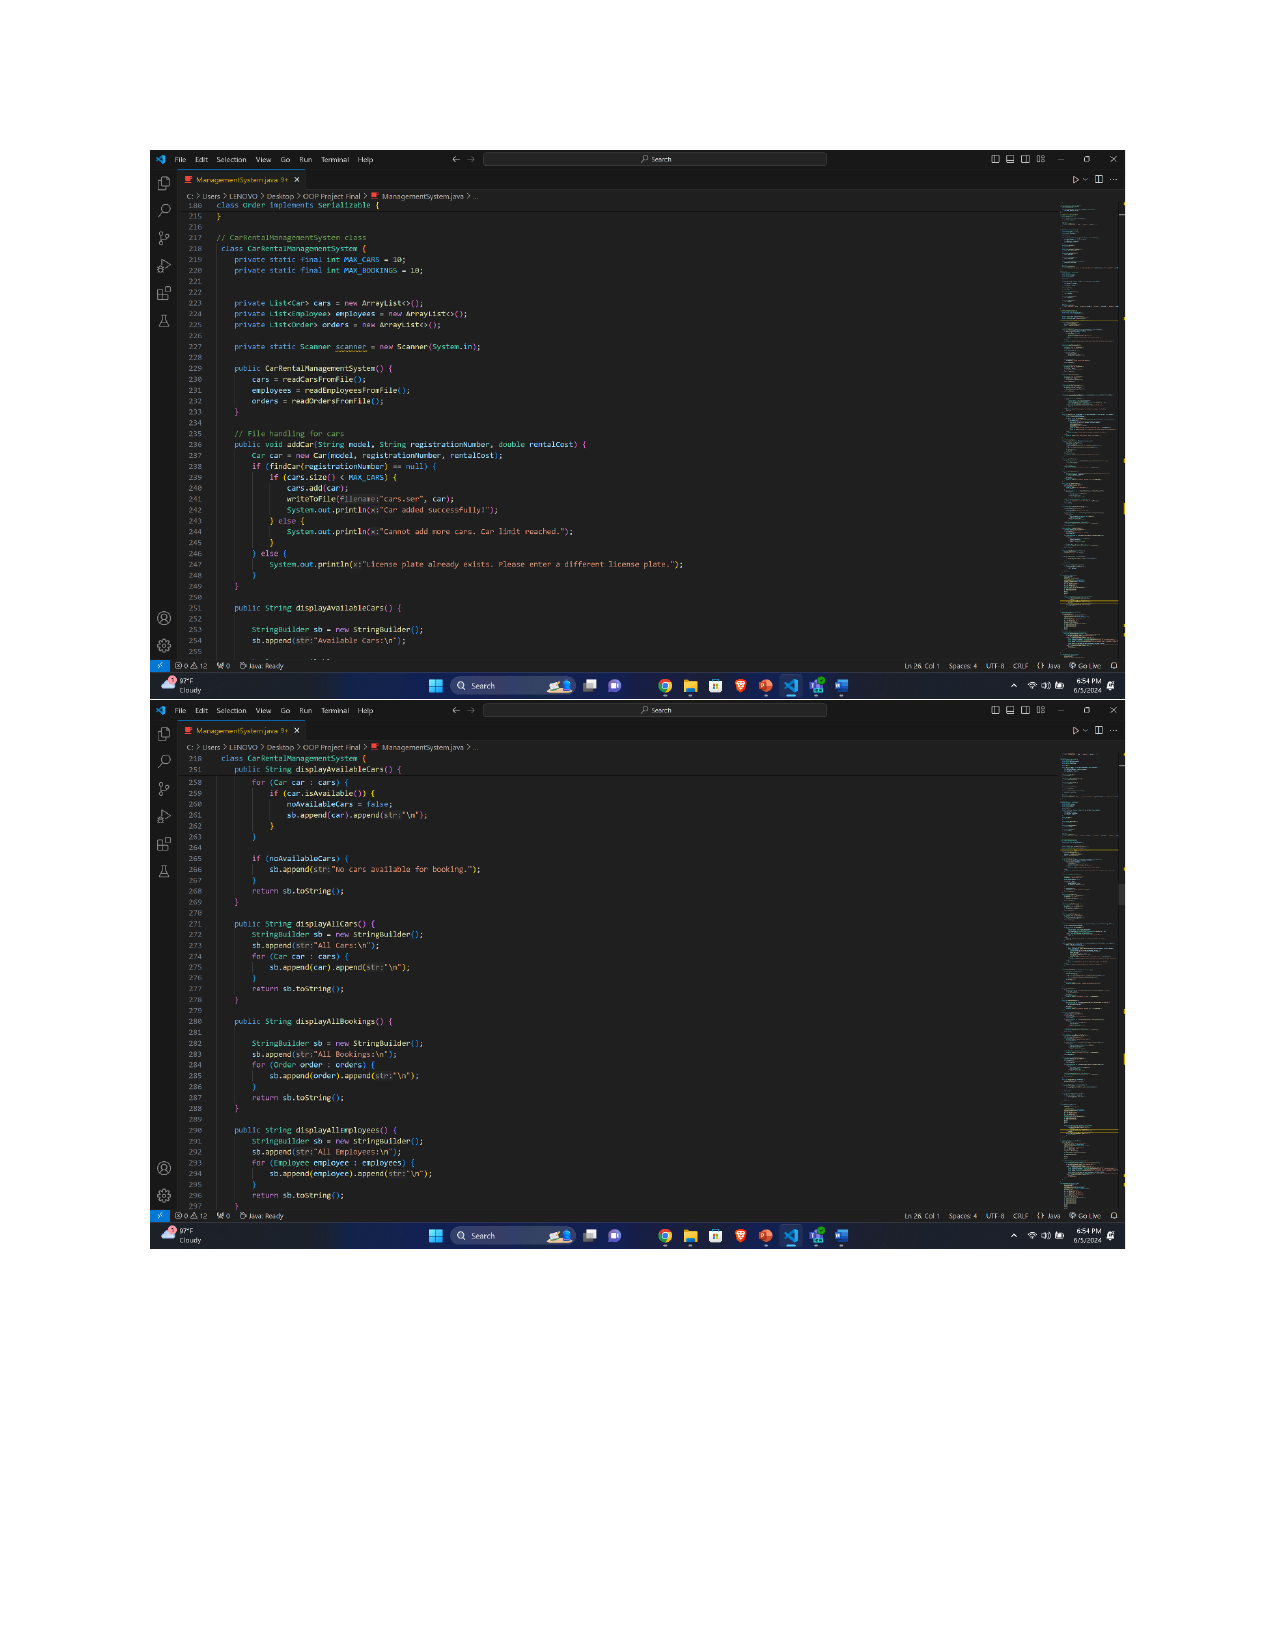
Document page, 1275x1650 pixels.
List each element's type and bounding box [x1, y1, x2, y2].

picture [150, 700, 1126, 1249]
picture [150, 150, 1126, 699]
